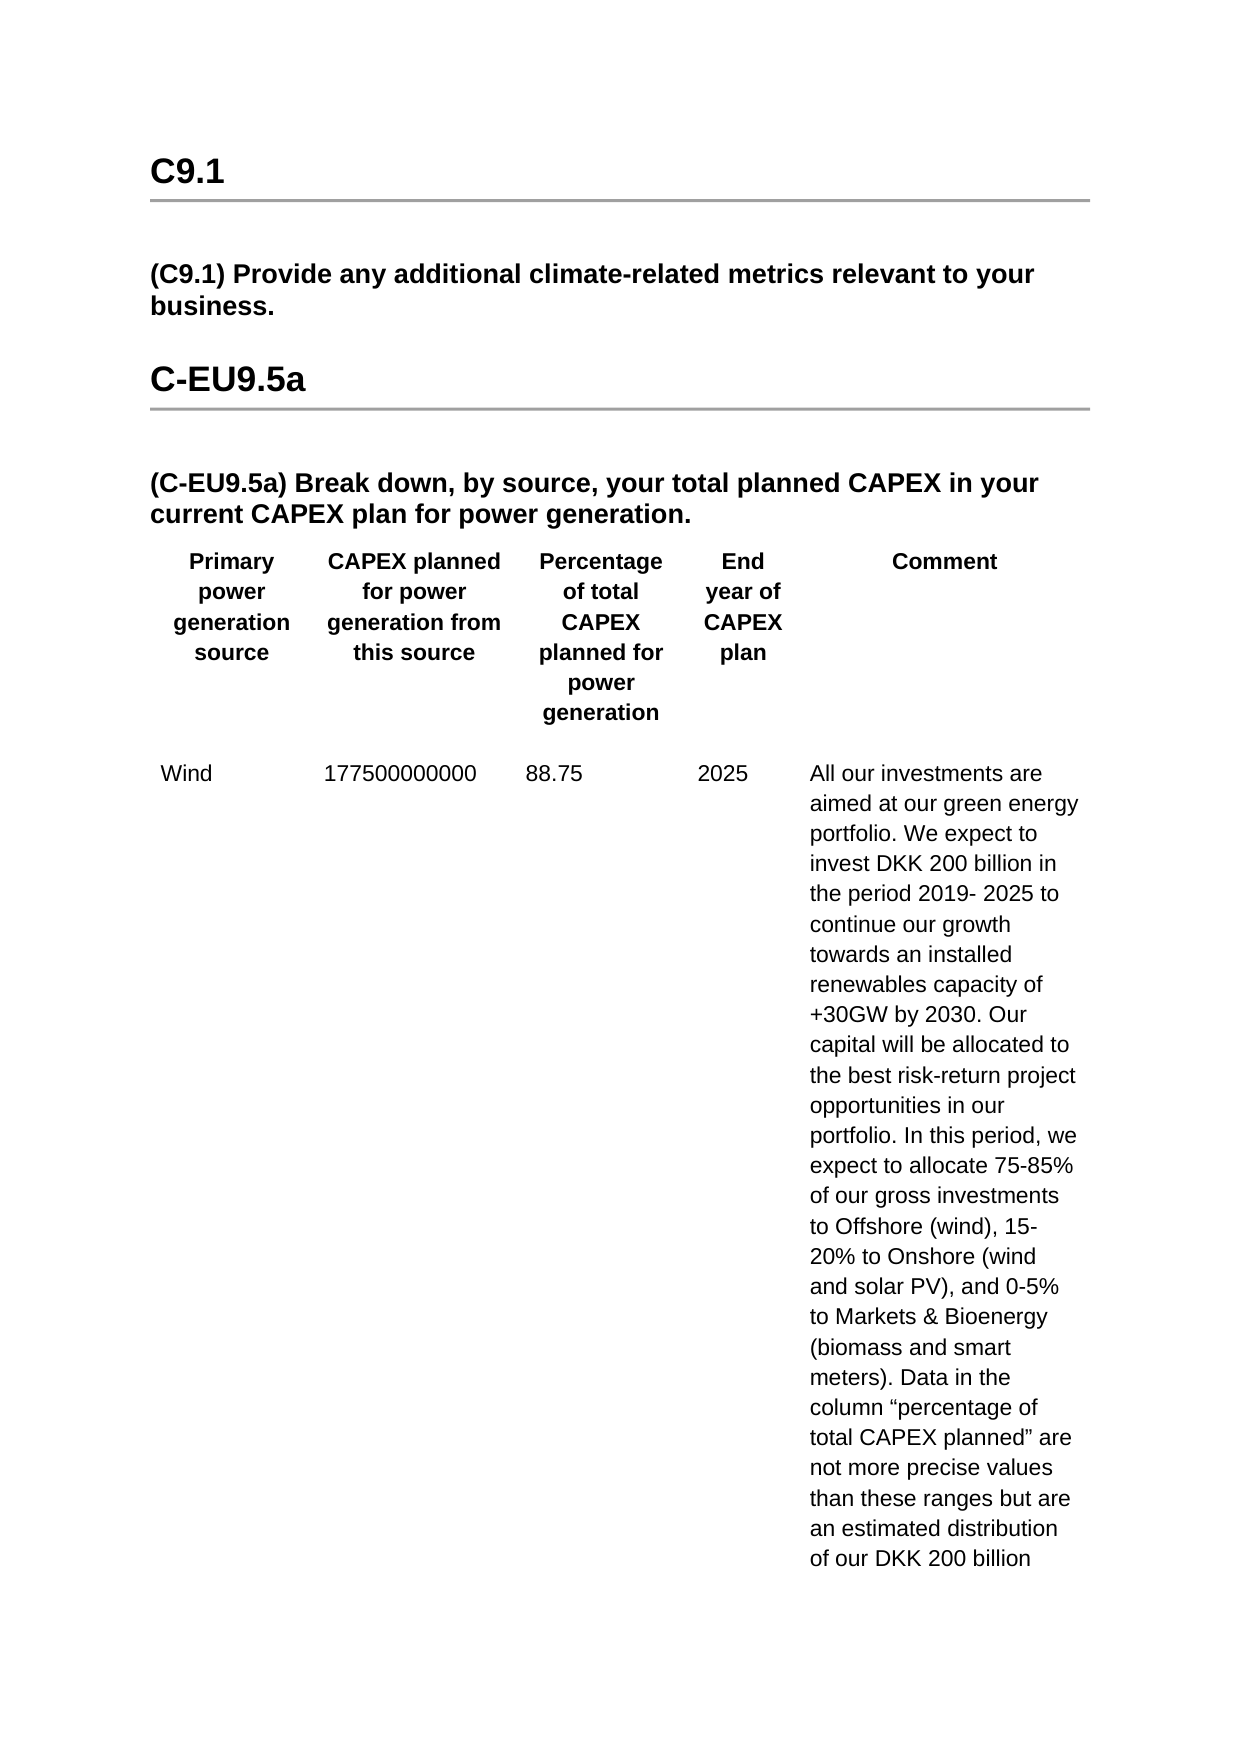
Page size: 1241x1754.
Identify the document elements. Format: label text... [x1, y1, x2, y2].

subtitle C9.1 [150, 150, 1090, 191]
table_header Comment [799, 538, 1090, 749]
table_cell 177500000000 [313, 749, 515, 1604]
table_cell 88.75 [515, 749, 687, 1604]
table_header Primary power generation source [150, 538, 313, 749]
table_cell Wind [150, 749, 313, 1604]
table_header Percentage of total CAPEX planned for power generation [515, 538, 687, 749]
subtitle (C-EU9.5a) Break down, by source, your total planned CAPEX in your current CAPEX plan for power generation. [150, 467, 1090, 529]
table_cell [799, 749, 1090, 1604]
subtitle (C9.1) Provide any additional climate-related metrics relevant to your business. [150, 258, 1090, 321]
table_cell 2025 [687, 749, 799, 1604]
subtitle C-EU9.5a [150, 358, 1090, 399]
table_header CAPEX planned for power generation from this source [313, 538, 515, 749]
table_header End year of CAPEX plan [687, 538, 799, 749]
